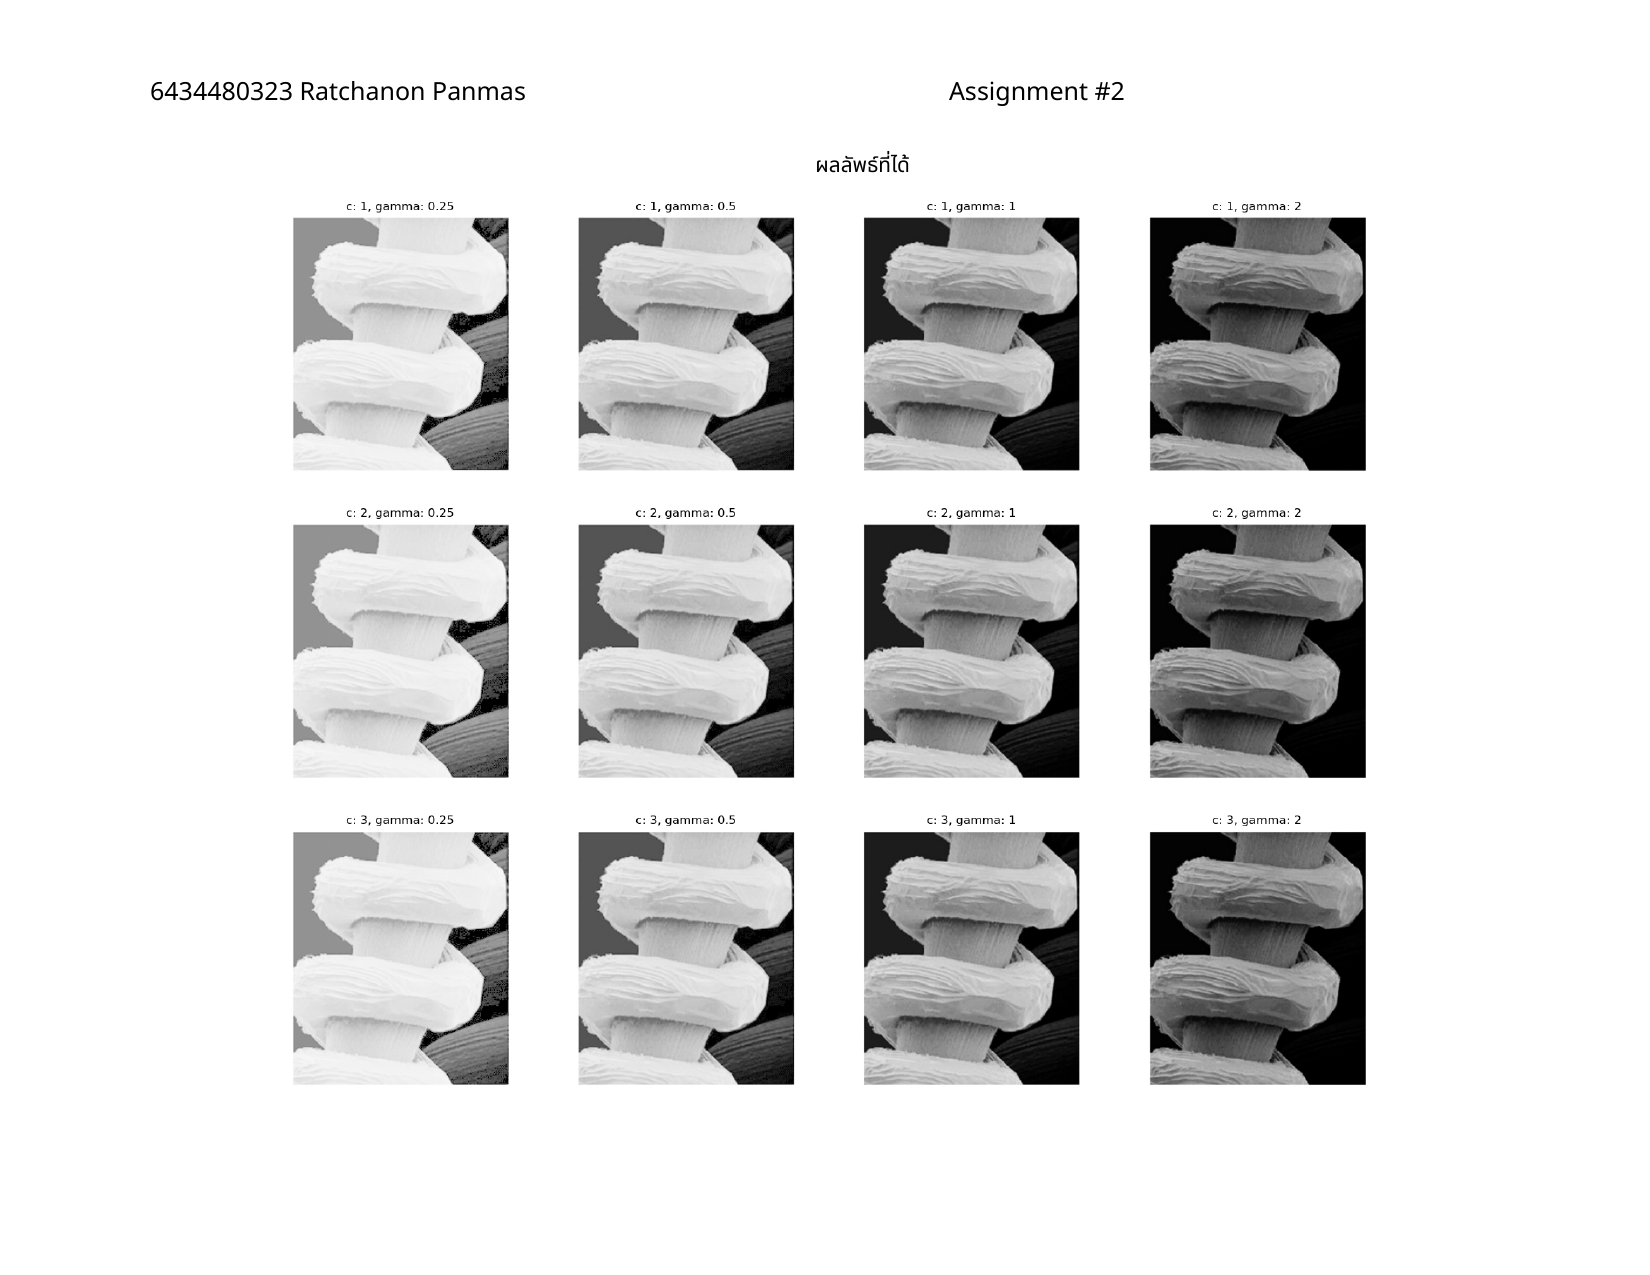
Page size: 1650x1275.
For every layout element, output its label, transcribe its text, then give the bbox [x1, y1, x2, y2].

picture [271, 181, 1379, 1098]
list ผลลัพธ์ที่ได้ [225, 150, 1500, 181]
